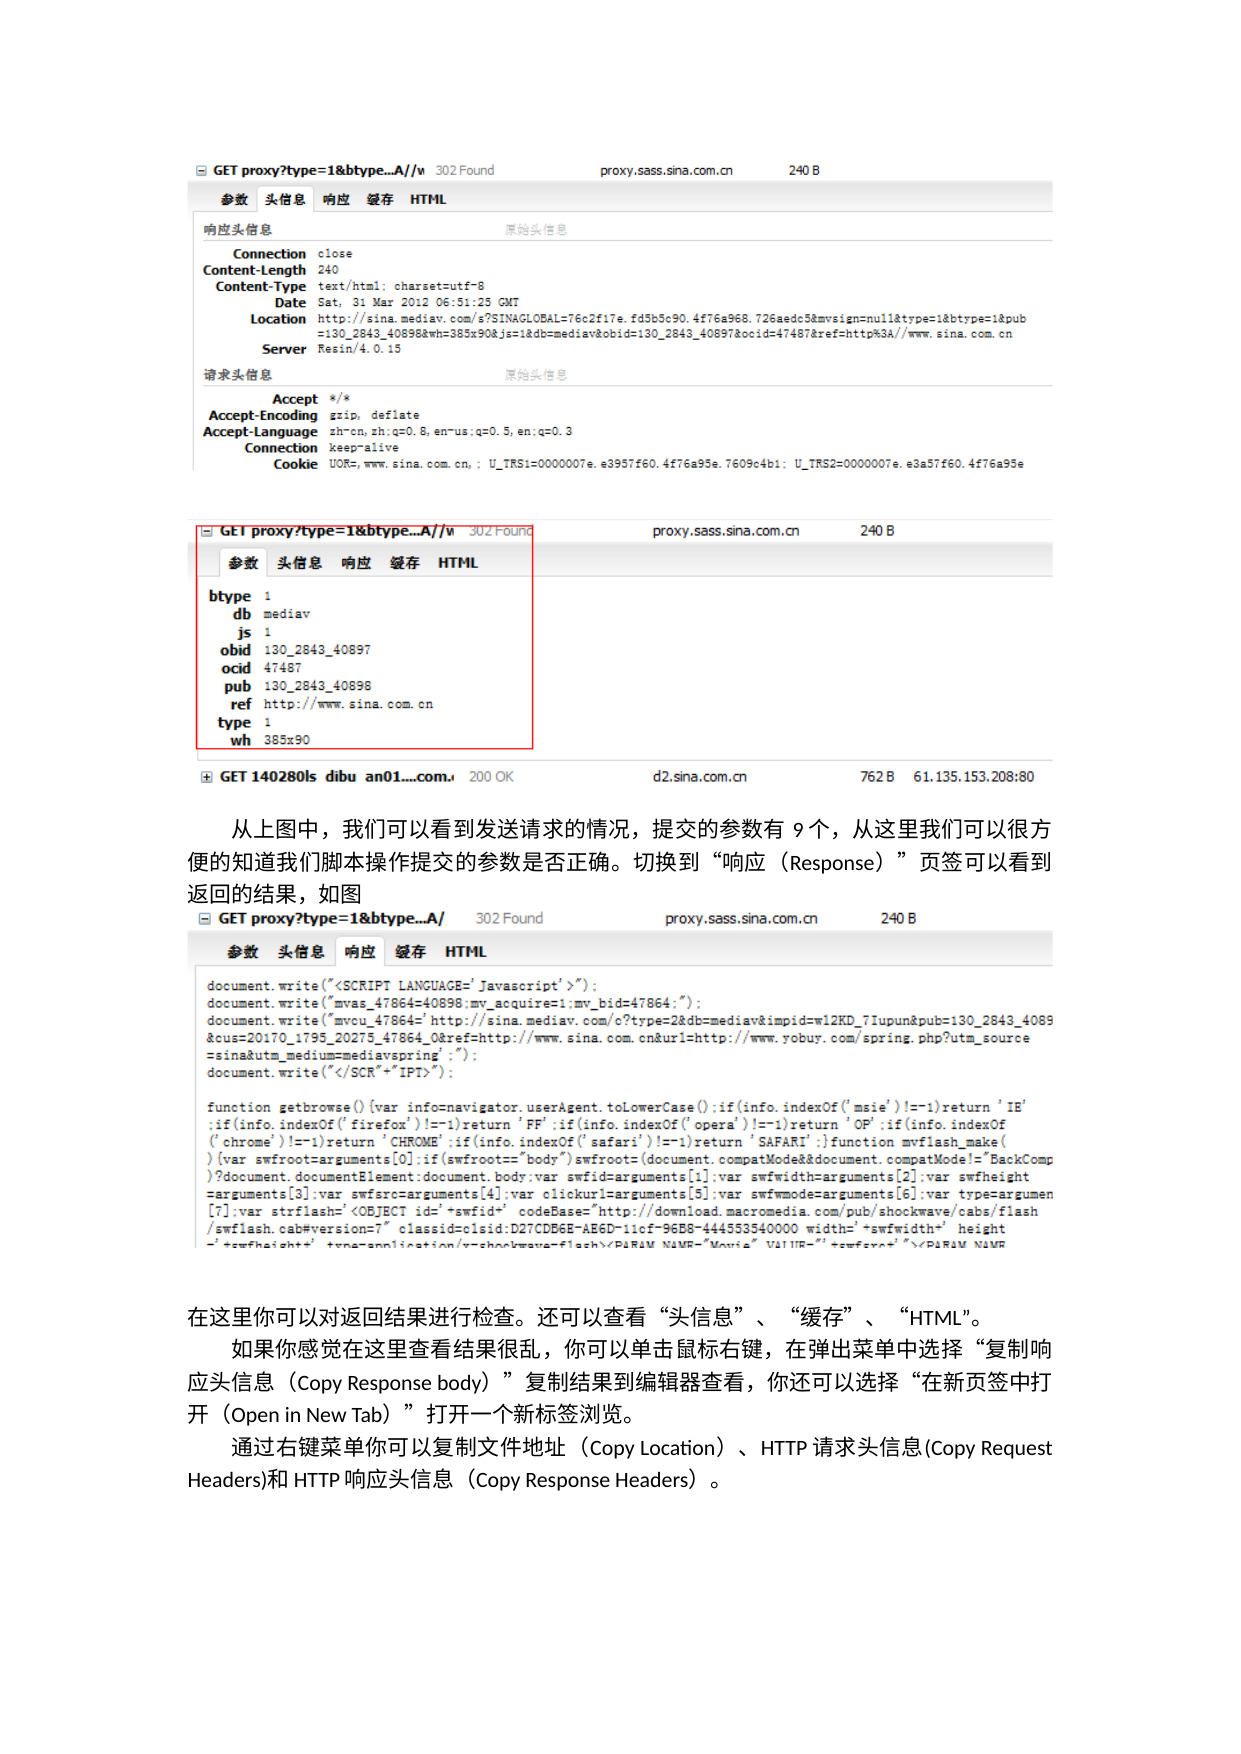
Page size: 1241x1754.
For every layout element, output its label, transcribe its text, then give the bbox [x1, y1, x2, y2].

picture [187, 162, 1053, 470]
text 从上图中，我们可以看到发送请求的情况，提交的参数有9个，从这里我们可以很方便的知道我们脚本操作提交的参数是否正确。切换到“响应（Response）”页签可以看到返回的结果，如图 [187, 812, 1053, 909]
text 通过右键菜单你可以复制文件地址（Copy Location）、HTTP请求头信息(Copy Request Headers)和HTTP响应头信息（Copy Response Headers）。 [187, 1429, 1053, 1494]
picture [187, 519, 1053, 783]
picture [187, 909, 1053, 1248]
text 如果你感觉在这里查看结果很乱，你可以单击鼠标右键，在弹出菜单中选择“复制响应头信息（Copy Response body）”复制结果到编辑器查看，你还可以选择“在新页签中打开（Open in New Tab）”打开一个新标签浏览。 [187, 1332, 1053, 1429]
text 在这里你可以对返回结果进行检查。还可以查看“头信息”、“缓存”、“HTML”。 [187, 1299, 1053, 1332]
